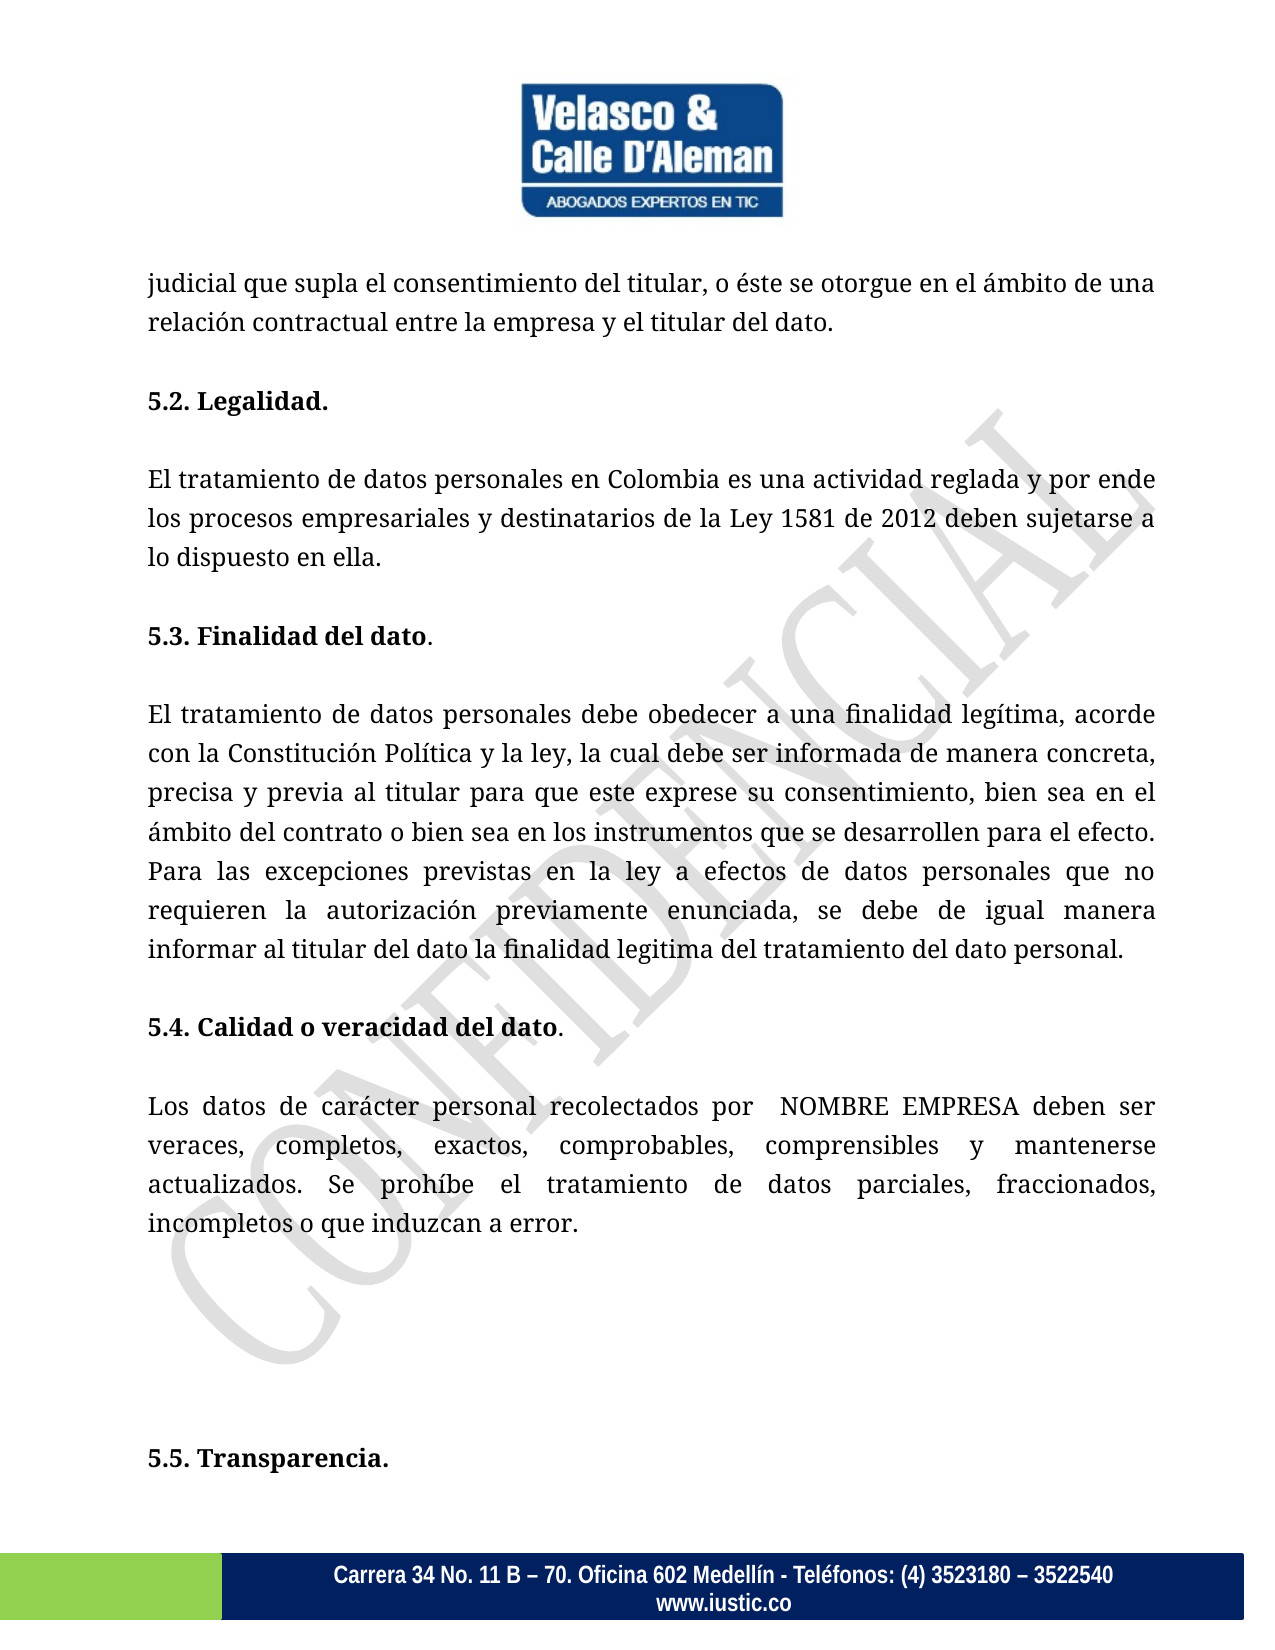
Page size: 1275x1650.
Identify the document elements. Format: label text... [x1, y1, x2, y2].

list 5.2. Legalidad. [148, 383, 1157, 417]
list 5.5. Transparencia. [148, 1441, 1157, 1475]
list 5.3. Finalidad del dato. [148, 618, 1157, 652]
list Los datos de carácter personal recolectados por NOMBRE EMPRESA deben ser veraces, completos, exactos, comprobables, comprensibles y mantenerse actualizados. Se prohíbe el tratamiento de datos parciales, fraccionados, incompletos o que induzcan a error. [148, 1088, 1157, 1240]
list El tratamiento de datos personales en Colombia es una actividad reglada y por ende los procesos empresariales y destinatarios de la Ley 1581 de 2012 deben sujetarse a lo dispuesto en ella. [148, 462, 1157, 574]
list 5.4. Calidad o veracidad del dato. [148, 1010, 1157, 1044]
picture [511, 73, 793, 228]
list El tratamiento de datos personales debe obedecer a una finalidad legítima, acorde con la Constitución Política y la ley, la cual debe ser informada de manera concreta, precisa y previa al titular para que este exprese su consentimiento, bien sea en el ámbito del contrato o bien sea en los instrumentos que se desarrollen para el efecto. Para las excepciones previstas en la ley a efectos de datos personales que no requieren la autorización previamente enunciada, se debe de igual manera informar al titular del dato la finalidad legitima del tratamiento del dato personal. [148, 697, 1157, 966]
